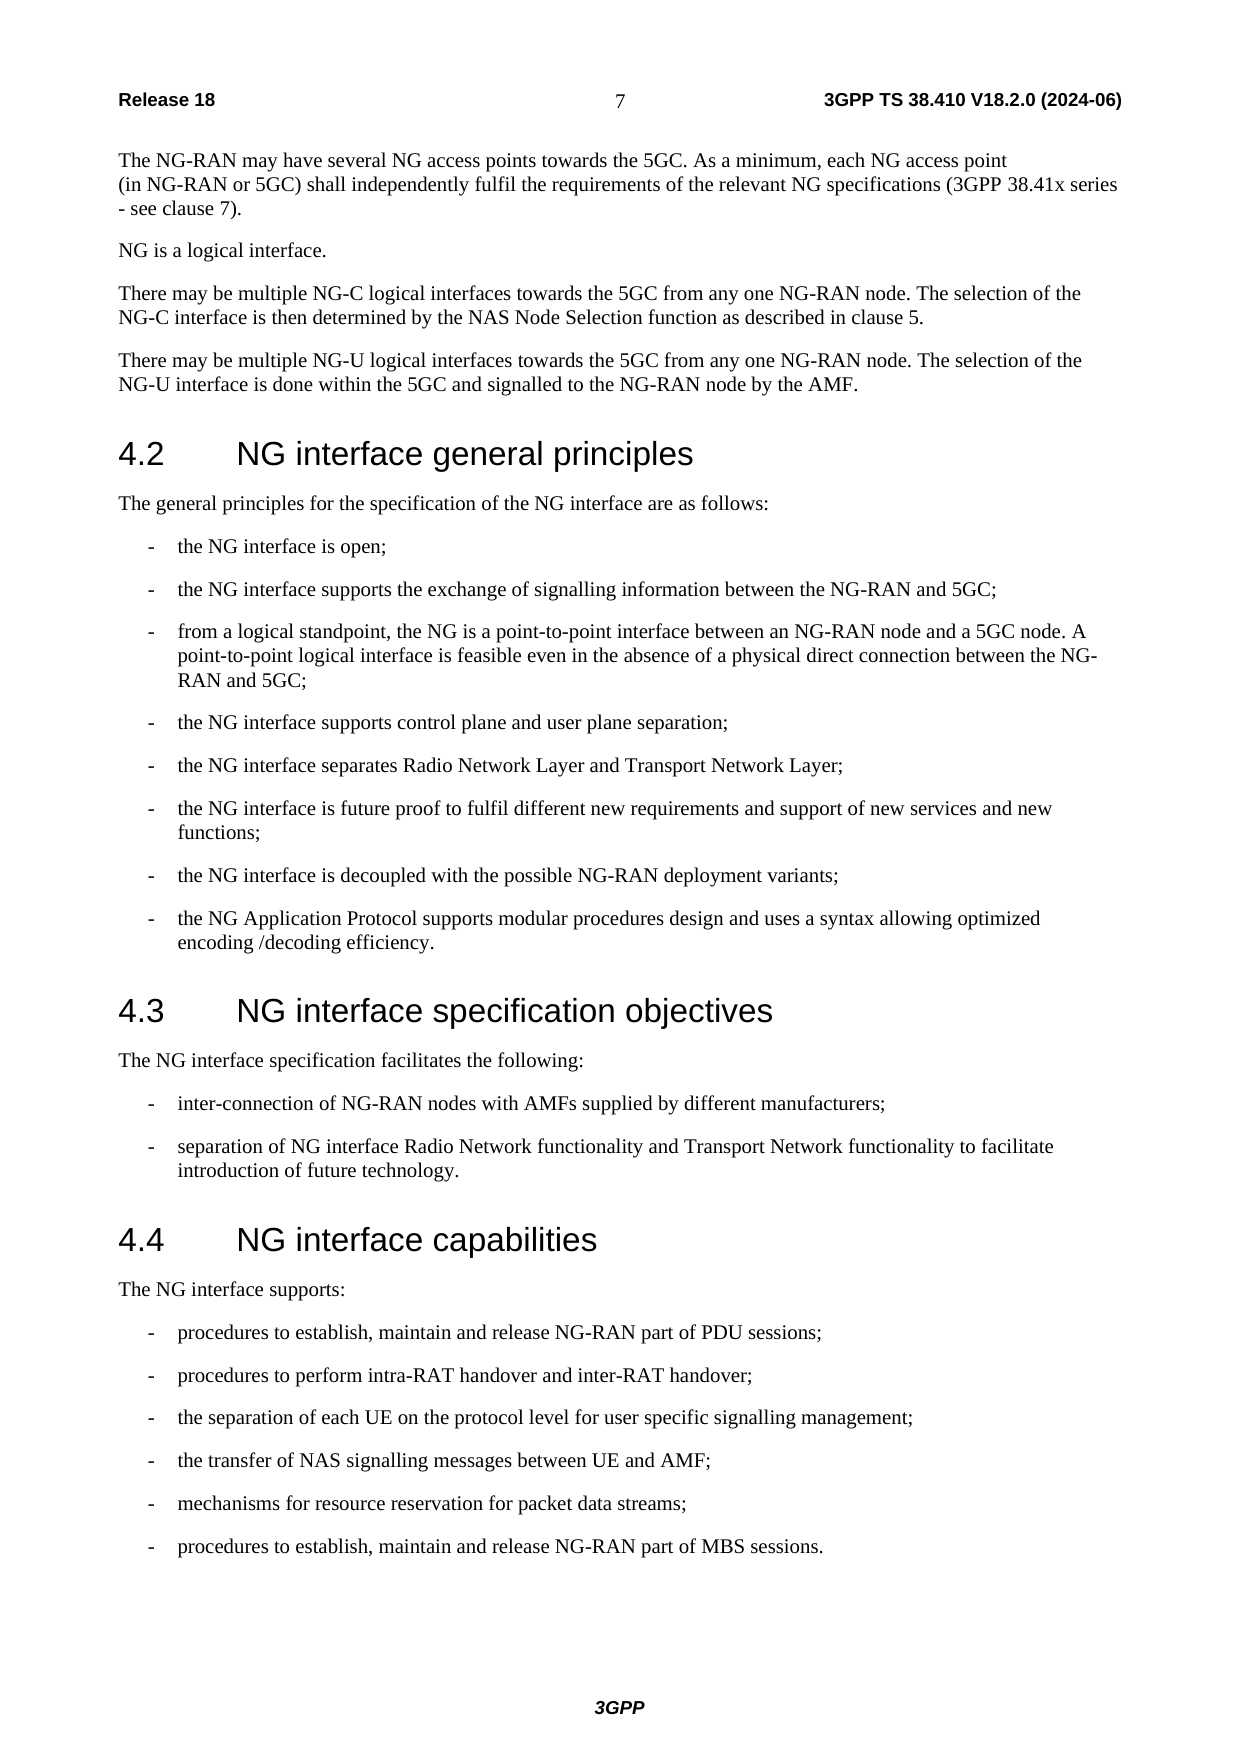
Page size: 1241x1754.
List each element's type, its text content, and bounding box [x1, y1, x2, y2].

text There may be multiple NG-U logical interfaces towards the 5GC from any one NG-RAN node. The selection of the NG-U interface is done within the 5GC and signalled to the NG-RAN node by the AMF. [118, 348, 1122, 396]
text - procedures to establish, maintain and release NG-RAN part of PDU sessions; [148, 1320, 1122, 1344]
subtitle 4.4 NG interface capabilities [118, 1220, 1122, 1258]
text The general principles for the specification of the NG interface are as follows: [118, 491, 1122, 515]
text The NG-RAN may have several NG access points towards the 5GC. As a minimum, each NG access point (in NG-RAN or 5GC) shall independently fulfil the requirements of the relevant NG specifications (3GPP 38.41x series - see clause 7). [118, 147, 1122, 220]
text NG is a logical interface. [118, 238, 1122, 262]
text - procedures to perform intra-RAT handover and inter-RAT handover; [148, 1362, 1122, 1387]
text - procedures to establish, maintain and release NG-RAN part of MBS sessions. [148, 1534, 1122, 1558]
text The NG interface specification facilitates the following: [118, 1048, 1122, 1072]
text - the NG interface supports the exchange of signalling information between the NG-RAN and 5GC; [148, 577, 1122, 601]
text - the NG interface is open; [148, 534, 1122, 558]
text - the NG interface is future proof to fulfil different new requirements and support of new services and new functions; [148, 796, 1122, 844]
text - the NG interface separates Radio Network Layer and Transport Network Layer; [148, 753, 1122, 777]
text - the NG Application Protocol supports modular procedures design and uses a syntax allowing optimized encoding /decoding efficiency. [148, 906, 1122, 954]
text - the transfer of NAS signalling messages between UE and AMF; [148, 1448, 1122, 1472]
text - the NG interface is decoupled with the possible NG-RAN deployment variants; [148, 863, 1122, 887]
text There may be multiple NG-C logical interfaces towards the 5GC from any one NG-RAN node. The selection of the NG-C interface is then determined by the NAS Node Selection function as described in clause 5. [118, 281, 1122, 329]
text - separation of NG interface Radio Network functionality and Transport Network functionality to facilitate introduction of future technology. [148, 1134, 1122, 1182]
text The NG interface supports: [118, 1277, 1122, 1301]
text - the NG interface supports control plane and user plane separation; [148, 710, 1122, 734]
subtitle 4.3 NG interface specification objectives [118, 991, 1122, 1030]
text - the separation of each UE on the protocol level for user specific signalling management; [148, 1405, 1122, 1429]
text - from a logical standpoint, the NG is a point-to-point interface between an NG-RAN node and a 5GC node. A point-to-point logical interface is feasible even in the absence of a physical direct connection between the NG-RAN and 5GC; [148, 619, 1122, 692]
text - inter-connection of NG-RAN nodes with AMFs supplied by different manufacturers; [148, 1091, 1122, 1115]
subtitle 4.2 NG interface general principles [118, 434, 1122, 472]
text - mechanisms for resource reservation for packet data streams; [148, 1491, 1122, 1515]
